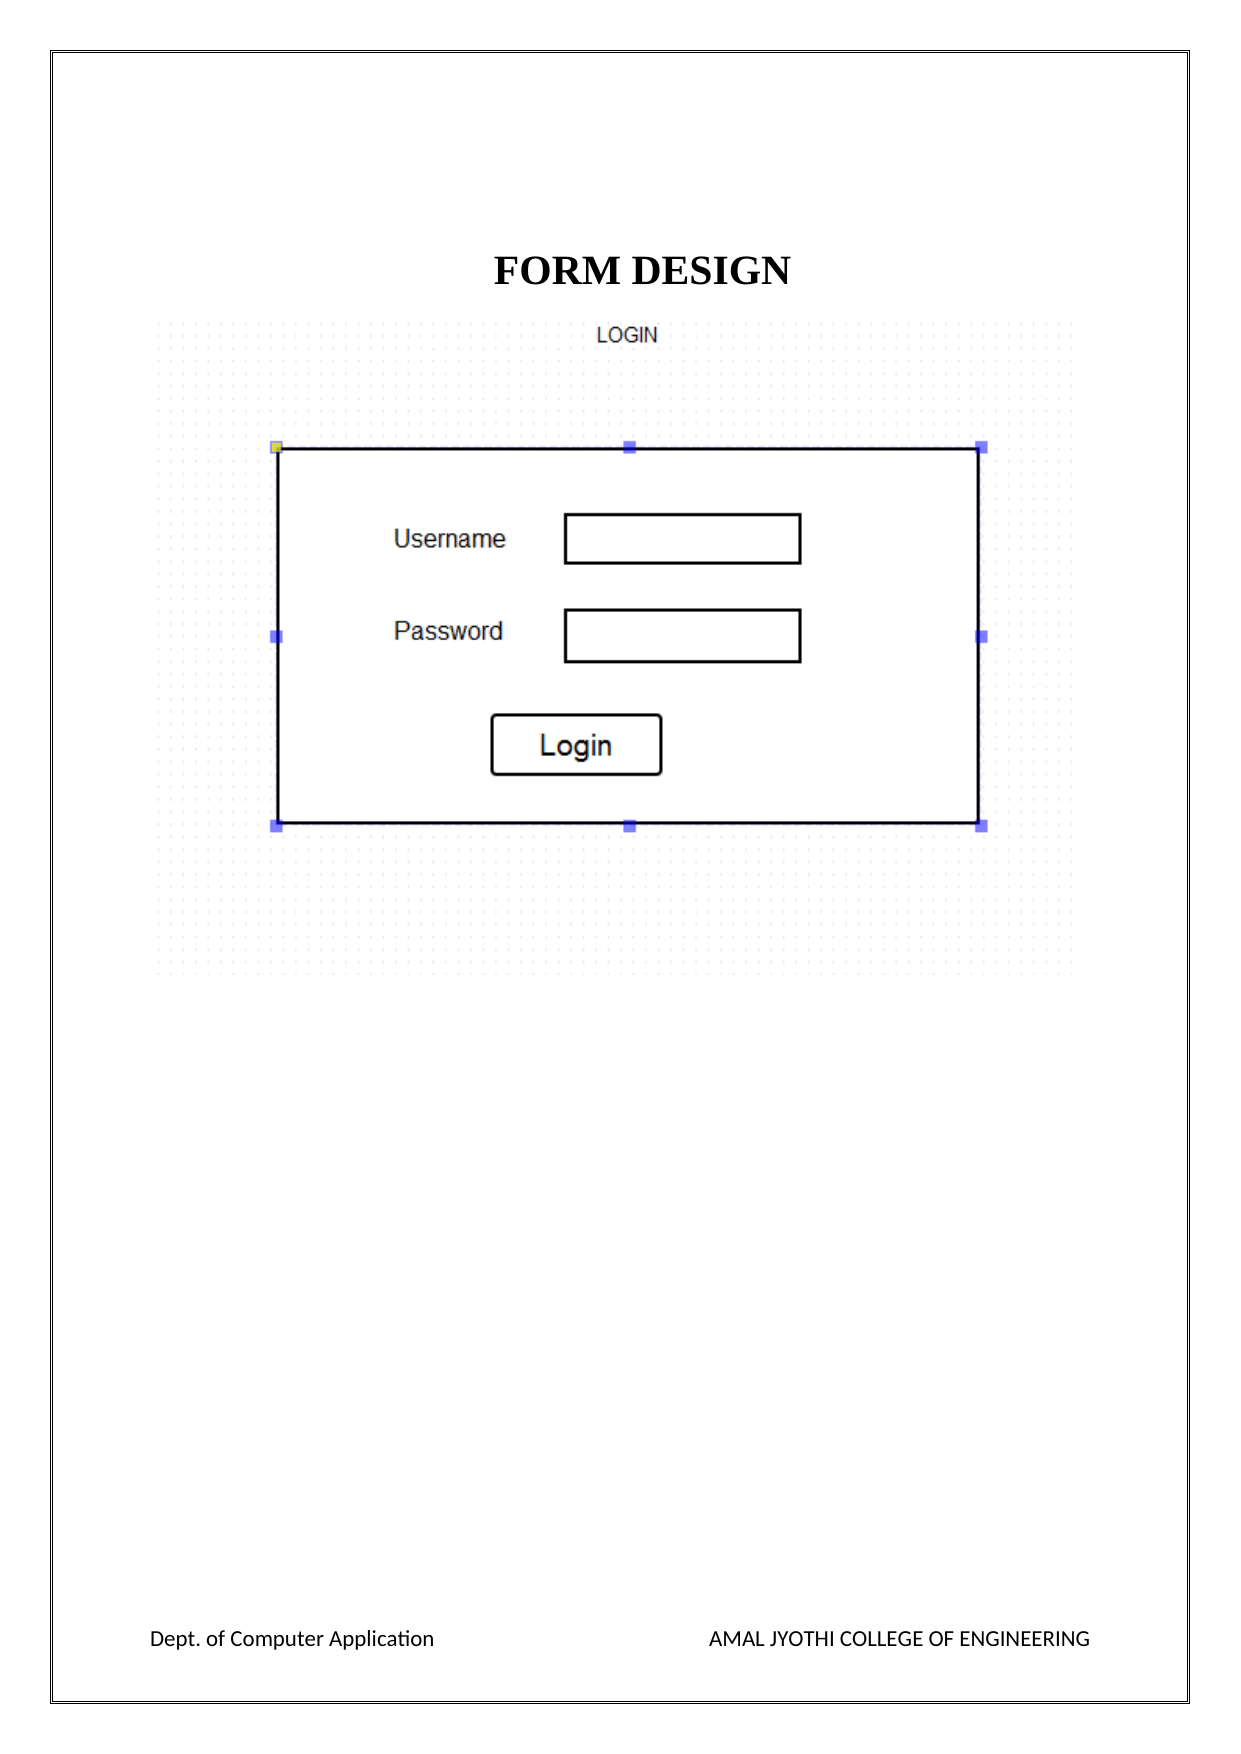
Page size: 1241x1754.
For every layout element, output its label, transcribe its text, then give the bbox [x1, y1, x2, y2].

picture [150, 313, 1077, 975]
text FORM DESIGN [150, 245, 1090, 293]
